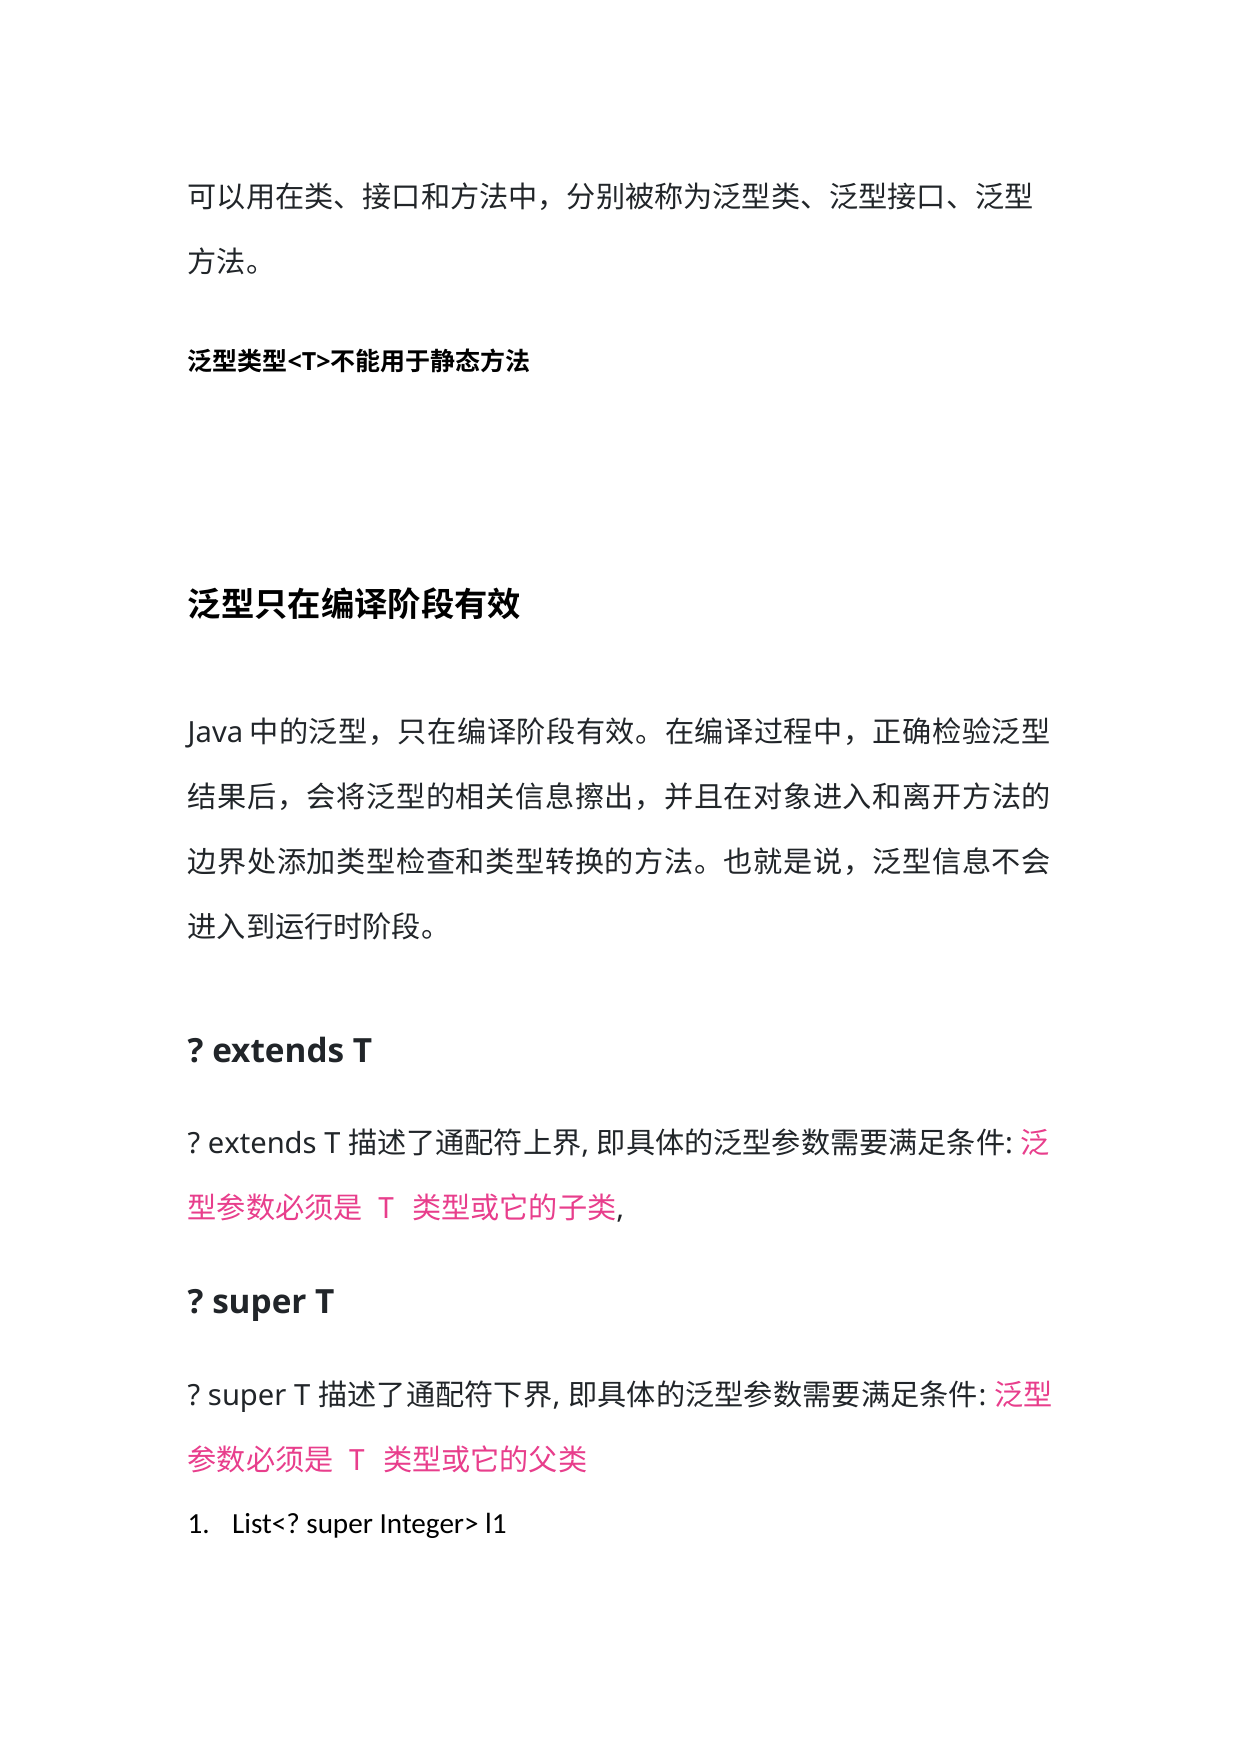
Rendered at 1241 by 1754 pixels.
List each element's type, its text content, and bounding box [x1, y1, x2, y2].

text ? extends T 描述了通配符上界, 即具体的泛型参数需要满足条件: 泛型参数必须是 T 类型或它的子类, [187, 1109, 1053, 1239]
list List<? super Integer> l1 [187, 1490, 1053, 1555]
text 泛型的本质是为了参数化类型（在不创建新的类型的情况下，通过泛型指定的不同类型来控制形参具体限制的类型）。也就是说在泛型使用过程中，操作的数据类型被指定为一个参数，这种参数类型可以用在类、接口和方法中，分别被称为泛型类、泛型接口、泛型方法。 [187, 162, 1053, 292]
subtitle ? extends T [187, 1017, 1053, 1082]
subtitle 泛型只在编译阶段有效 [187, 570, 1053, 635]
subtitle 泛型类型<T>不能用于静态方法 [187, 327, 1053, 392]
text ? super T 描述了通配符下界, 即具体的泛型参数需要满足条件: 泛型参数必须是 T 类型或它的父类 [187, 1360, 1053, 1490]
text Java中的泛型，只在编译阶段有效。在编译过程中，正确检验泛型结果后，会将泛型的相关信息擦出，并且在对象进入和离开方法的边界处添加类型检查和类型转换的方法。也就是说，泛型信息不会进入到运行时阶段。 [187, 697, 1053, 957]
subtitle ? super T [187, 1268, 1053, 1333]
